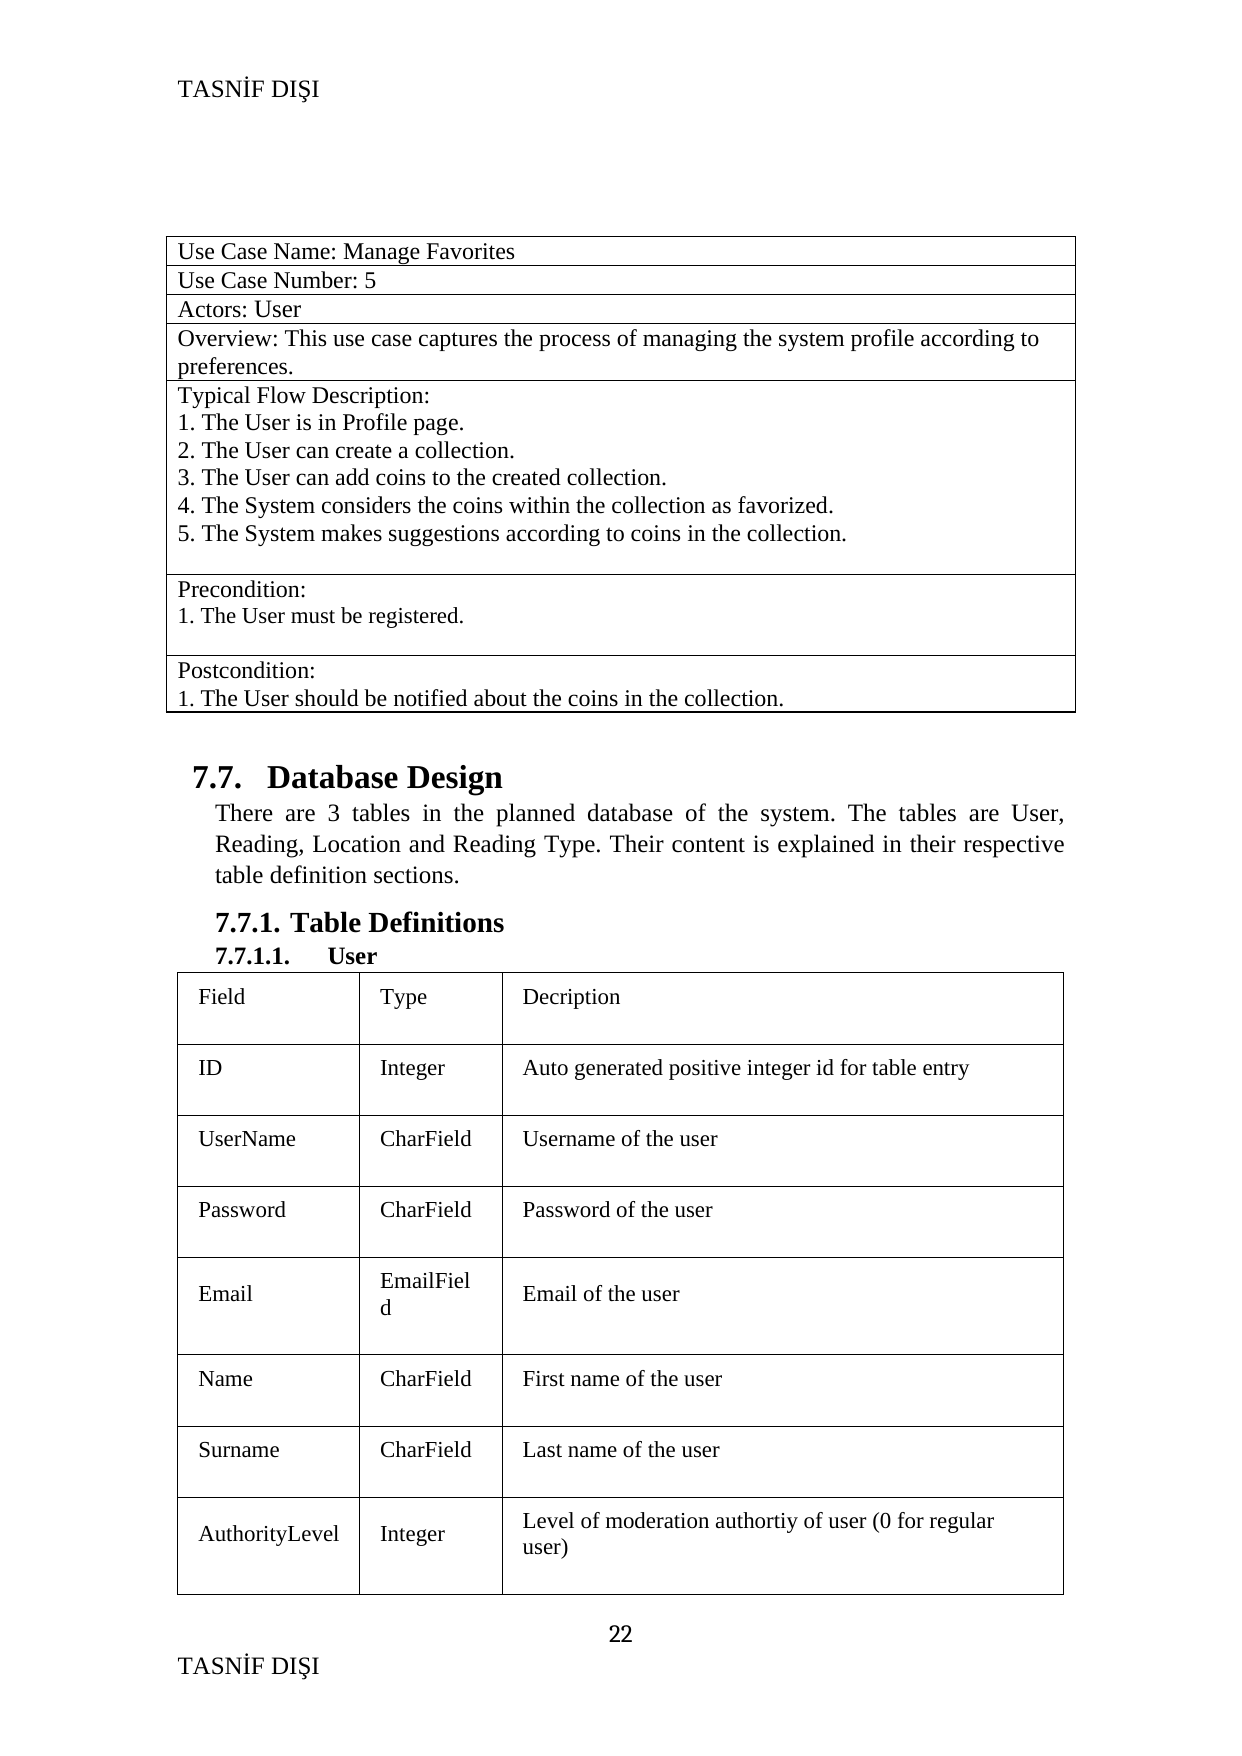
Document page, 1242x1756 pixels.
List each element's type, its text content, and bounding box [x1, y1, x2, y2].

table_cell Actors: User [167, 295, 1075, 323]
table_cell Email of the user [503, 1258, 1063, 1354]
table_cell Typical Flow Description: 1. The User is in Profile page. 2. The User can create a collection. 3. The User can add coins to the created collection. 4. The System considers the coins within the collection as favorized. 5. The System makes suggestions according to coins in the collection. [167, 381, 1075, 574]
table_cell Surname [178, 1427, 359, 1497]
table_cell Email [178, 1258, 359, 1354]
table_cell Name [178, 1355, 359, 1426]
text There are 3 tables in the planned database of the system. The tables are User, Reading, Location and Reading Type. Their content is explained in their respective table definition sections. [215, 798, 1066, 889]
table_header Type [360, 973, 502, 1043]
table_cell CharField [360, 1427, 502, 1497]
table_cell Auto generated positive integer id for table entry [503, 1045, 1063, 1114]
list Table Definitions [215, 905, 1066, 939]
table_cell Precondition: 1. The User must be registered. [167, 575, 1075, 655]
table_cell Username of the user [503, 1116, 1063, 1186]
table_header Field [178, 973, 359, 1043]
table_cell First name of the user [503, 1355, 1063, 1426]
list Database Design [192, 757, 1066, 795]
table_cell CharField [360, 1355, 502, 1426]
list User [215, 941, 1066, 970]
table_header Decription [503, 973, 1063, 1043]
table_cell Last name of the user [503, 1427, 1063, 1497]
table_header Use Case Name: Manage Favorites [167, 237, 1075, 265]
table_cell Overview: This use case captures the process of managing the system profile according to preferences. [167, 324, 1075, 379]
table_cell AuthorityLevel [178, 1498, 359, 1594]
table_cell Use Case Number: 5 [167, 266, 1075, 293]
table_cell Level of moderation authortiy of user (0 for regular user) [503, 1498, 1063, 1594]
table_cell Integer [360, 1498, 502, 1594]
table_cell Postcondition: 1. The User should be notified about the coins in the collection. [167, 656, 1075, 711]
table_cell EmailField [360, 1258, 502, 1354]
table_cell Password [178, 1187, 359, 1257]
table_cell Integer [360, 1045, 502, 1114]
table_cell CharField [360, 1116, 502, 1186]
table_cell Password of the user [503, 1187, 1063, 1257]
table_cell ID [178, 1045, 359, 1114]
table_cell CharField [360, 1187, 502, 1257]
table_cell UserName [178, 1116, 359, 1186]
